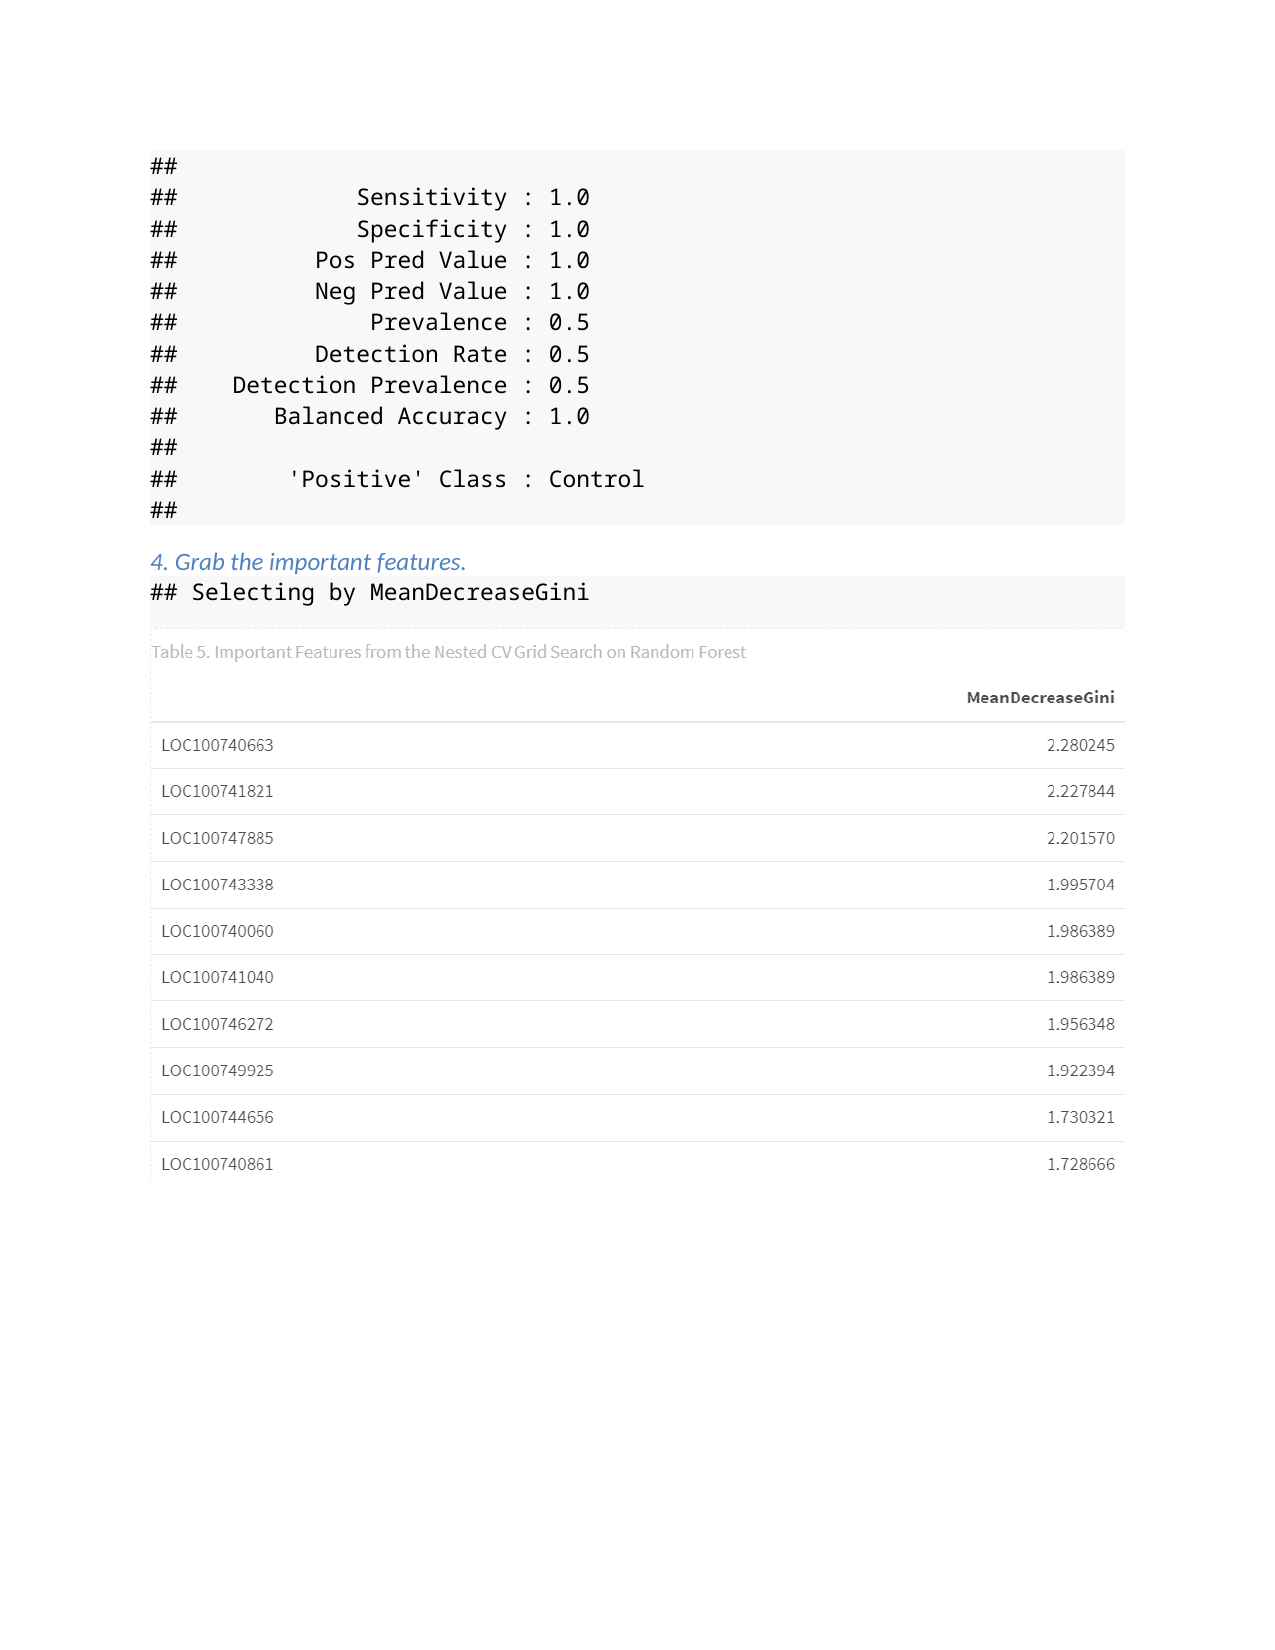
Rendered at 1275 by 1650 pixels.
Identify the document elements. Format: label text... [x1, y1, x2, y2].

text ## Selecting by MeanDecreaseGini [150, 576, 1125, 608]
subtitle 4. Grab the important features. [150, 546, 1125, 576]
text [150, 150, 1125, 525]
picture [150, 628, 1125, 1181]
